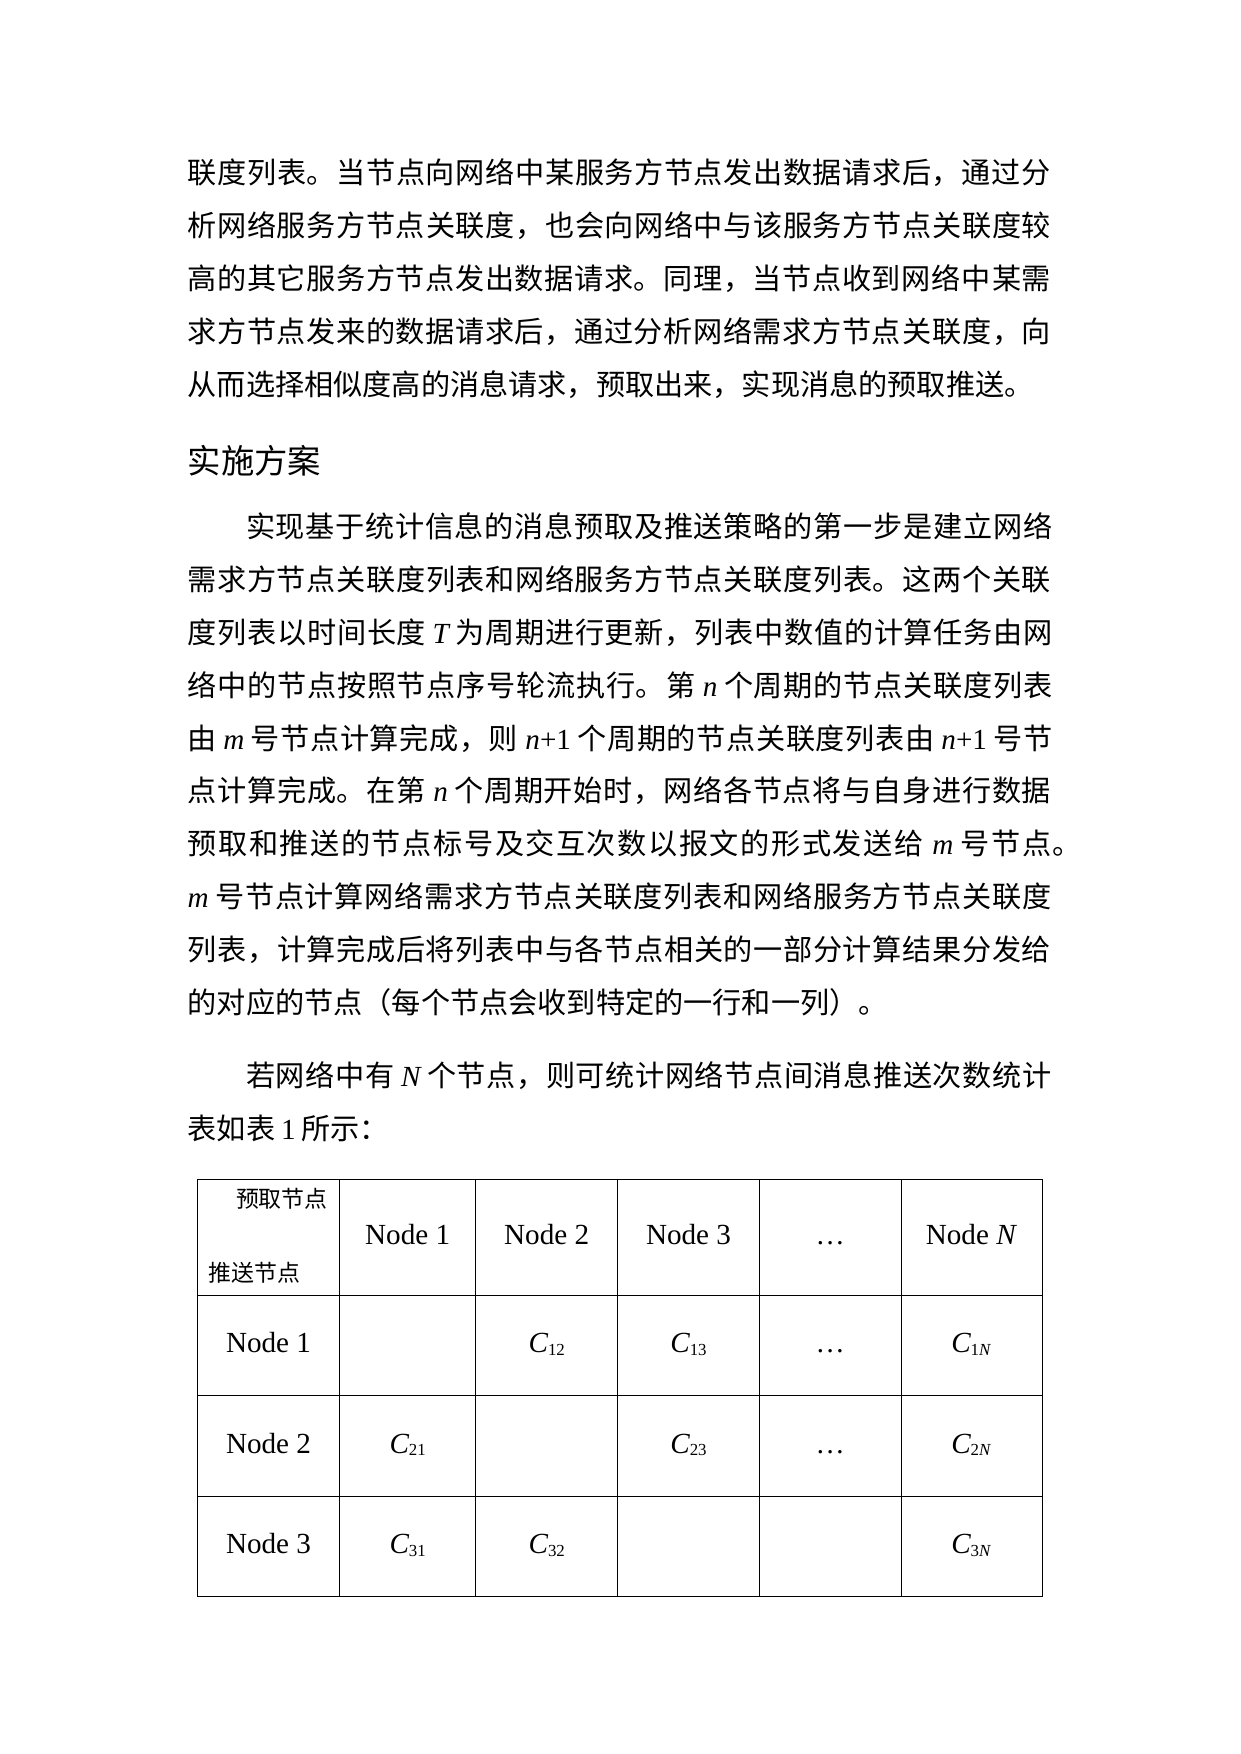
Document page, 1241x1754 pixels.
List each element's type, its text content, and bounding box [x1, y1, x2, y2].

text 实现基于统计信息的消息预取及推送策略的第一步是建立网络需求方节点关联度列表和网络服务方节点关联度列表。这两个关联度列表以时间长度T为周期进行更新，列表中数值的计算任务由网络中的节点按照节点序号轮流执行。第n个周期的节点关联度列表由m号节点计算完成，则n+1个周期的节点关联度列表由n+1号节点计算完成。在第n个周期开始时，网络各节点将与自身进行数据预取和推送的节点标号及交互次数以报文的形式发送给m号节点。m号节点计算网络需求方节点关联度列表和网络服务方节点关联度列表，计算完成后将列表中与各节点相关的一部分计算结果分发给的对应的节点（每个节点会收到特定的一行和一列）。 [187, 504, 1053, 1022]
text 实施方案 [187, 435, 1053, 483]
table_cell Node 2 [198, 1396, 339, 1496]
table_header Node 1 [340, 1180, 475, 1295]
table_cell [476, 1396, 617, 1496]
table_header 预取节点 推送节点 [198, 1180, 339, 1295]
table_cell C12 [476, 1296, 617, 1395]
table_cell C31 [340, 1497, 475, 1596]
table_cell [760, 1497, 901, 1596]
table_cell C3N [902, 1497, 1042, 1596]
table_cell Node 3 [198, 1497, 339, 1596]
table_cell Node 1 [198, 1296, 339, 1395]
table_header Node 3 [618, 1180, 759, 1295]
text 若网络中有N个节点，则可统计网络节点间消息推送次数统计表如表1所示： [187, 1053, 1053, 1148]
table_cell C13 [618, 1296, 759, 1395]
table_cell C32 [476, 1497, 617, 1596]
table_cell … [760, 1296, 901, 1395]
table_header Node 2 [476, 1180, 617, 1295]
table_cell C23 [618, 1396, 759, 1496]
table_header Node N [902, 1180, 1042, 1295]
table_cell C1N [902, 1296, 1042, 1395]
table_cell C2N [902, 1396, 1042, 1496]
table_cell C21 [340, 1396, 475, 1496]
table_cell … [760, 1396, 901, 1496]
table_cell [340, 1296, 475, 1395]
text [187, 150, 1053, 403]
table_header … [760, 1180, 901, 1295]
table_cell [618, 1497, 759, 1596]
